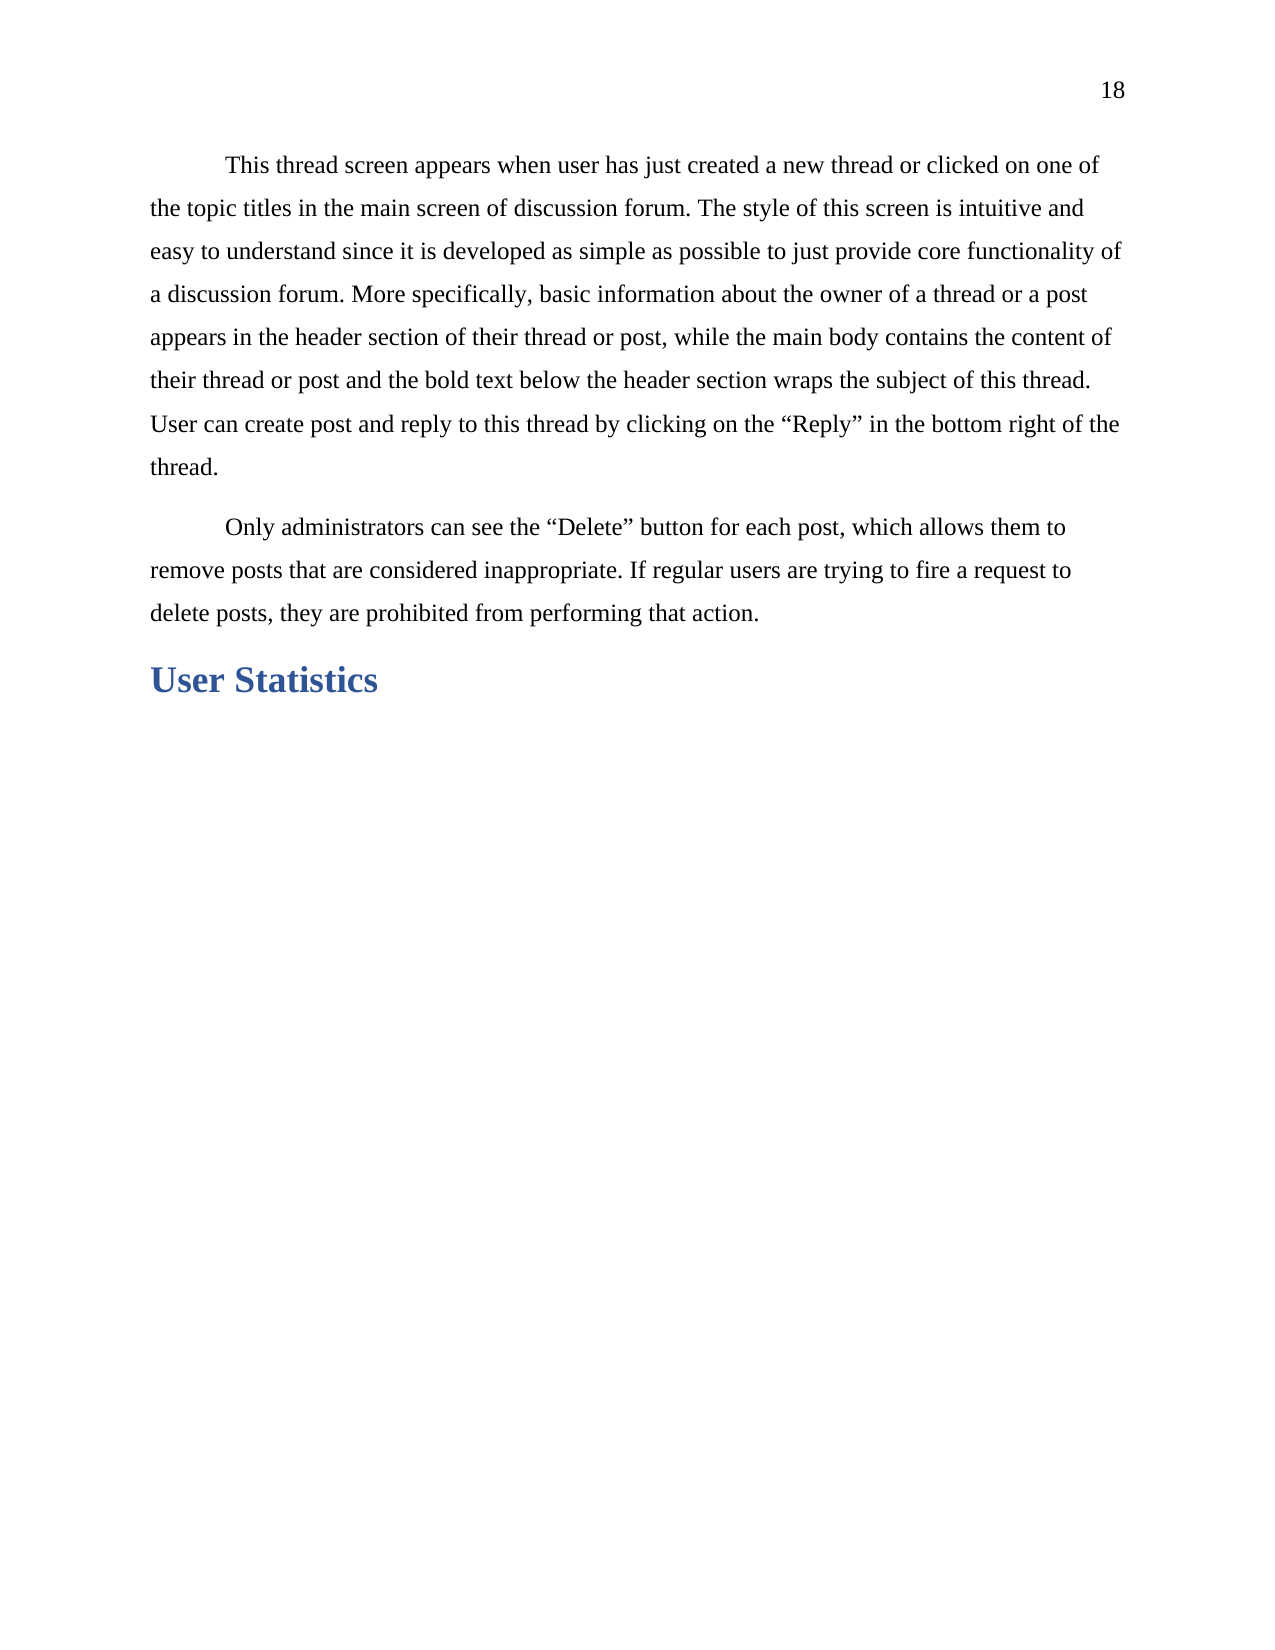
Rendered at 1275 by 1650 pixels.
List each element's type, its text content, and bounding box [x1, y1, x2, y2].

text Only administrators can see the “Delete” button for each post, which allows them to remove posts that are considered inappropriate. If regular users are trying to fire a request to delete posts, they are prohibited from performing that action. [150, 512, 1125, 627]
subtitle User Statistics [150, 658, 1125, 701]
text This thread screen appears when user has just created a new thread or clicked on one of the topic titles in the main screen of discussion forum. The style of this screen is intuitive and easy to understand since it is developed as simple as possible to just provide core functionality of a discussion forum. More specifically, basic information about the owner of a thread or a post appears in the header section of their thread or post, while the main body contains the content of their thread or post and the bold text below the header section wraps the subject of this thread. User can create post and reply to this thread by clicking on the “Reply” in the bottom right of the thread. [150, 150, 1125, 481]
